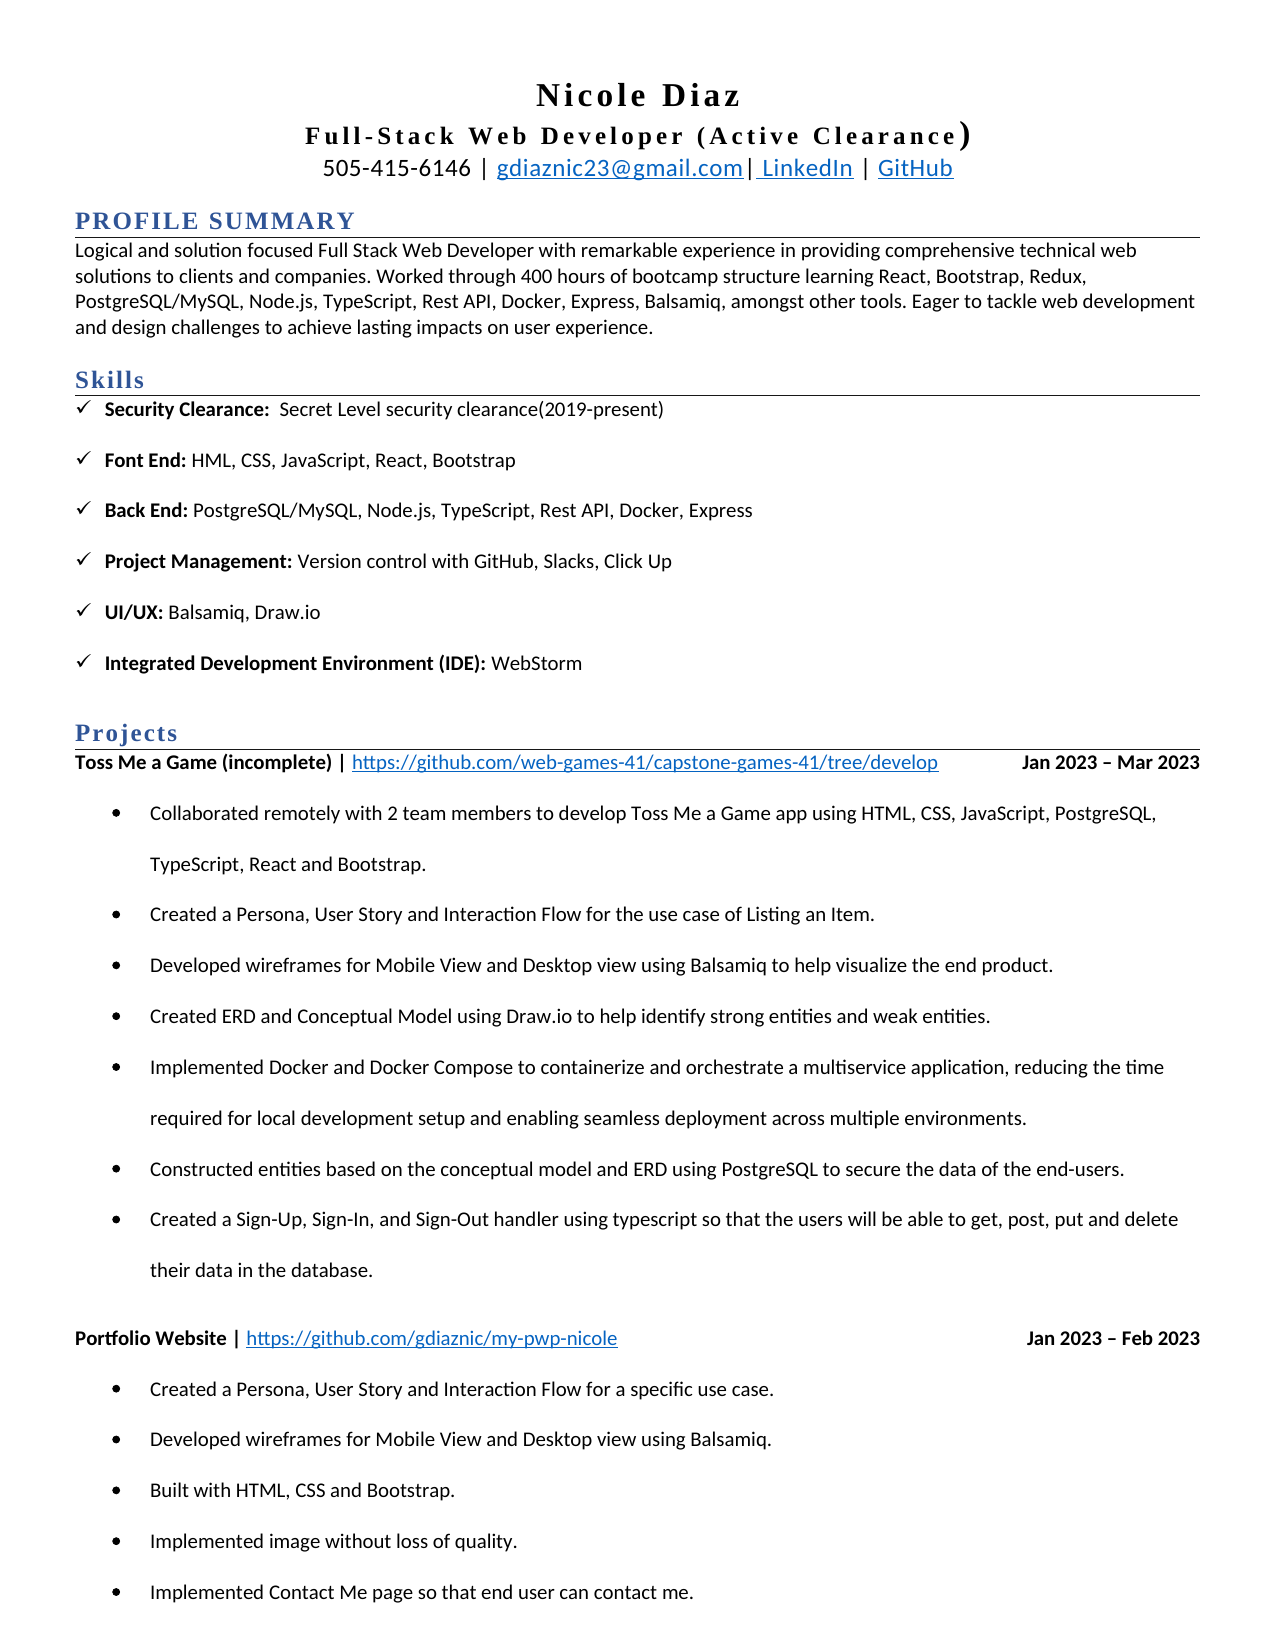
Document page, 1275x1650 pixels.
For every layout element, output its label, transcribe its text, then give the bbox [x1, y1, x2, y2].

text Portfolio Website | https://github.com/gdiaznic/my-pwp-nicole Jan 2023 – Feb 2023 [75, 1325, 1200, 1350]
list Collaborated remotely with 2 team members to develop Toss Me a Game app using HTML, CSS, JavaScript, PostgreSQL, TypeScript, React and Bootstrap. [112, 800, 1200, 876]
list UI/UX: Balsamiq, Draw.io [75, 599, 1200, 625]
list Created a Sign-Up, Sign-In, and Sign-Out handler using typescript so that the users will be able to get, post, put and delete their data in the database. [112, 1207, 1200, 1283]
list Built with HTML, CSS and Bootstrap. [112, 1477, 1200, 1503]
list Implemented Contact Me page so that end user can contact me. [112, 1579, 1200, 1604]
text 505-415-6146 | gdiaznic23@gmail.com| LinkedIn | GitHub [75, 152, 1200, 182]
list Security Clearance: Secret Level security clearance(2019-present) [75, 396, 1200, 421]
list Implemented Docker and Docker Compose to containerize and orchestrate a multiservice application, reducing the time required for local development setup and enabling seamless deployment across multiple environments. [112, 1054, 1200, 1130]
text Toss Me a Game (incomplete) | https://github.com/web-games-41/capstone-games-41/tree/develop Jan 2023 – Mar 2023 [75, 750, 1200, 774]
text PROFILE SUMMARY [75, 206, 1200, 237]
list Constructed entities based on the conceptual model and ERD using PostgreSQL to secure the data of the end-users. [112, 1156, 1200, 1181]
list Back End: PostgreSQL/MySQL, Node.js, TypeScript, Rest API, Docker, Express [75, 498, 1200, 523]
list Implemented image without loss of quality. [112, 1528, 1200, 1554]
text Full-Stack Web Developer (Active Clearance) [75, 113, 1200, 152]
list Created a Persona, User Story and Interaction Flow for the use case of Listing an Item. [112, 902, 1200, 927]
text Nicole Diaz [75, 75, 1200, 113]
list Integrated Development Environment (IDE): WebStorm [75, 650, 1200, 676]
list Created ERD and Conceptual Model using Draw.io to help identify strong entities and weak entities. [112, 1003, 1200, 1029]
list Project Management: Version control with GitHub, Slacks, Click Up [75, 548, 1200, 574]
text Logical and solution focused Full Stack Web Developer with remarkable experience in providing comprehensive technical web solutions to clients and companies. Worked through 400 hours of bootcamp structure learning React, Bootstrap, Redux, PostgreSQL/MySQL, Node.js, TypeScript, Rest API, Docker, Express, Balsamiq, amongst other tools. Eager to tackle web development and design challenges to achieve lasting impacts on user experience. [75, 238, 1200, 339]
list Created a Persona, User Story and Interaction Flow for a specific use case. [112, 1376, 1200, 1401]
text Skills [75, 365, 1200, 395]
list Developed wireframes for Mobile View and Desktop view using Balsamiq to help visualize the end product. [112, 952, 1200, 978]
text Projects [75, 718, 1200, 749]
list Font End: HML, CSS, JavaScript, React, Bootstrap [75, 447, 1200, 472]
list Developed wireframes for Mobile View and Desktop view using Balsamiq. [112, 1427, 1200, 1452]
